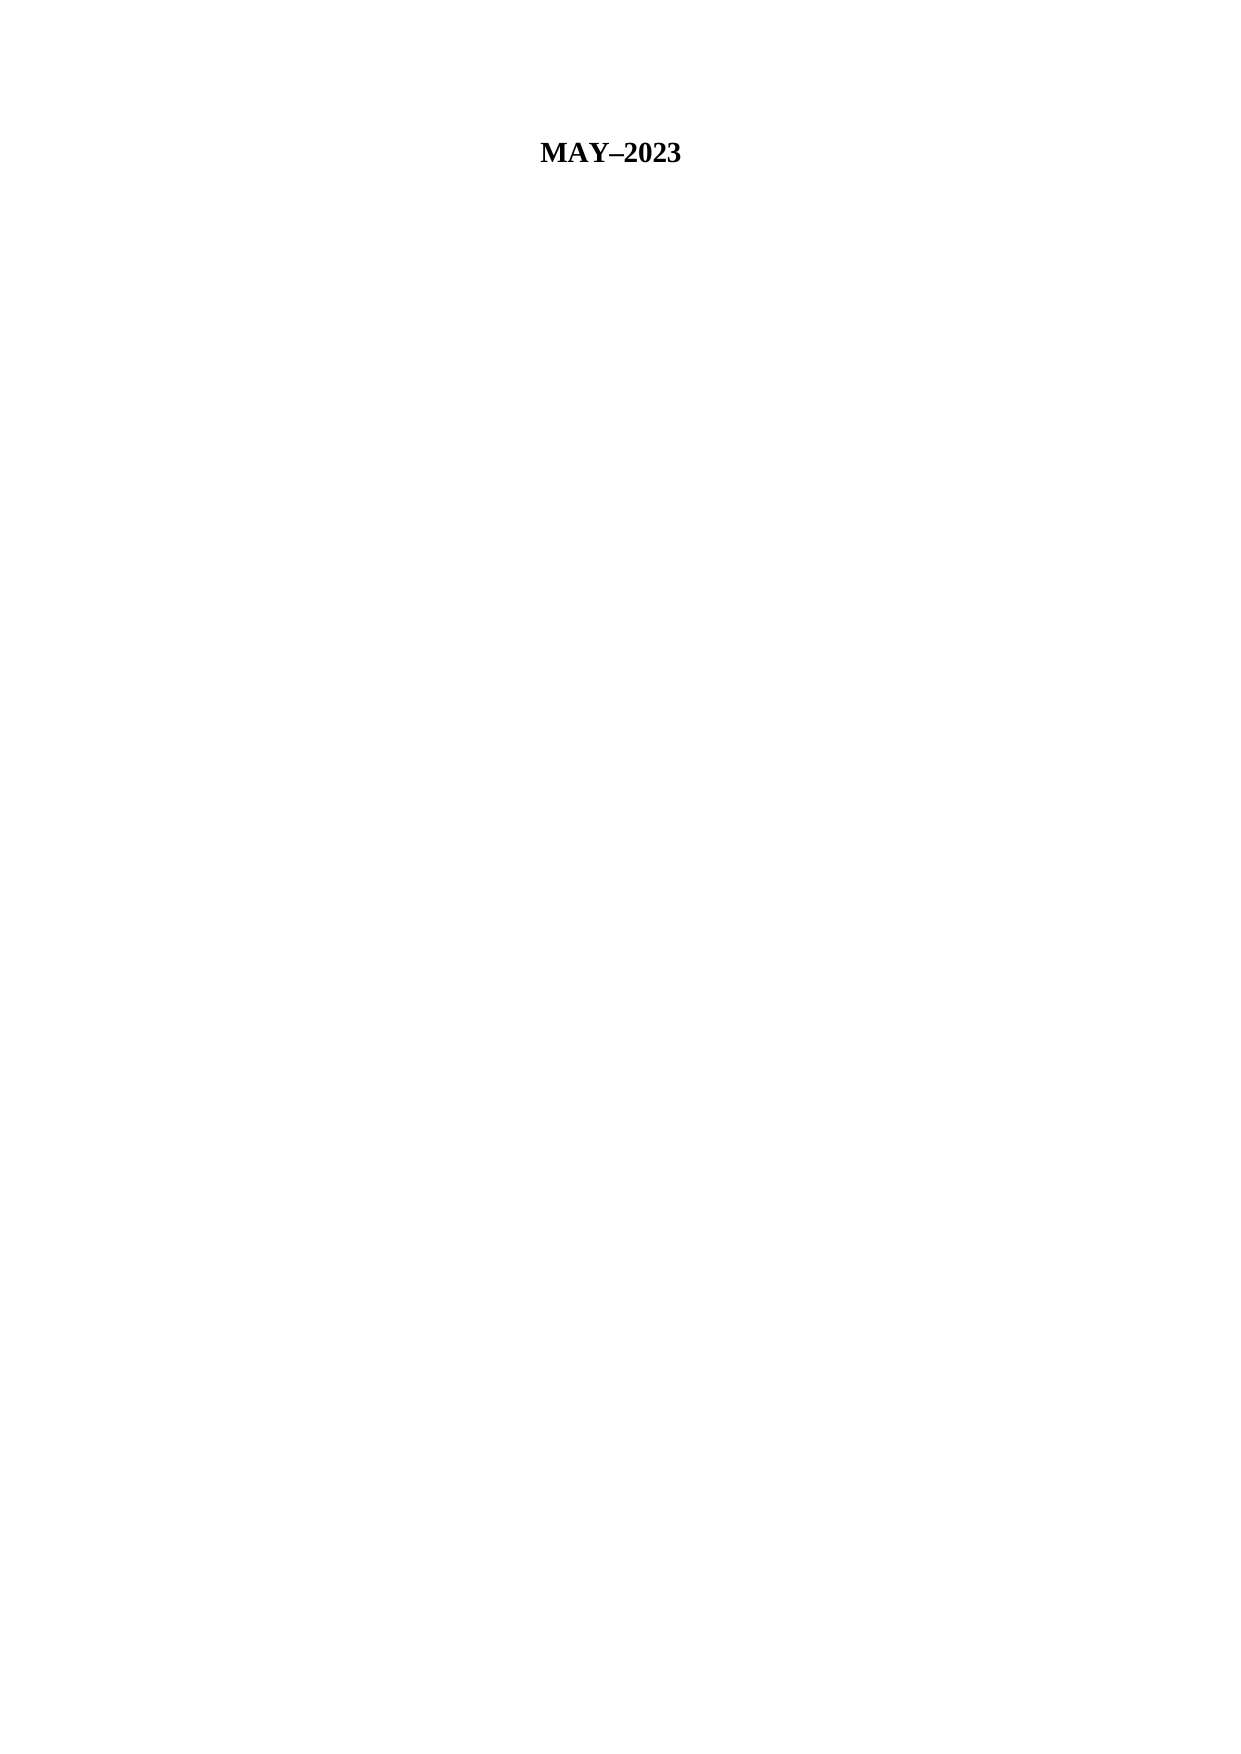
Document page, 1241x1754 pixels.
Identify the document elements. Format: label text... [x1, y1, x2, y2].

text MAY–2023 [540, 135, 1226, 169]
